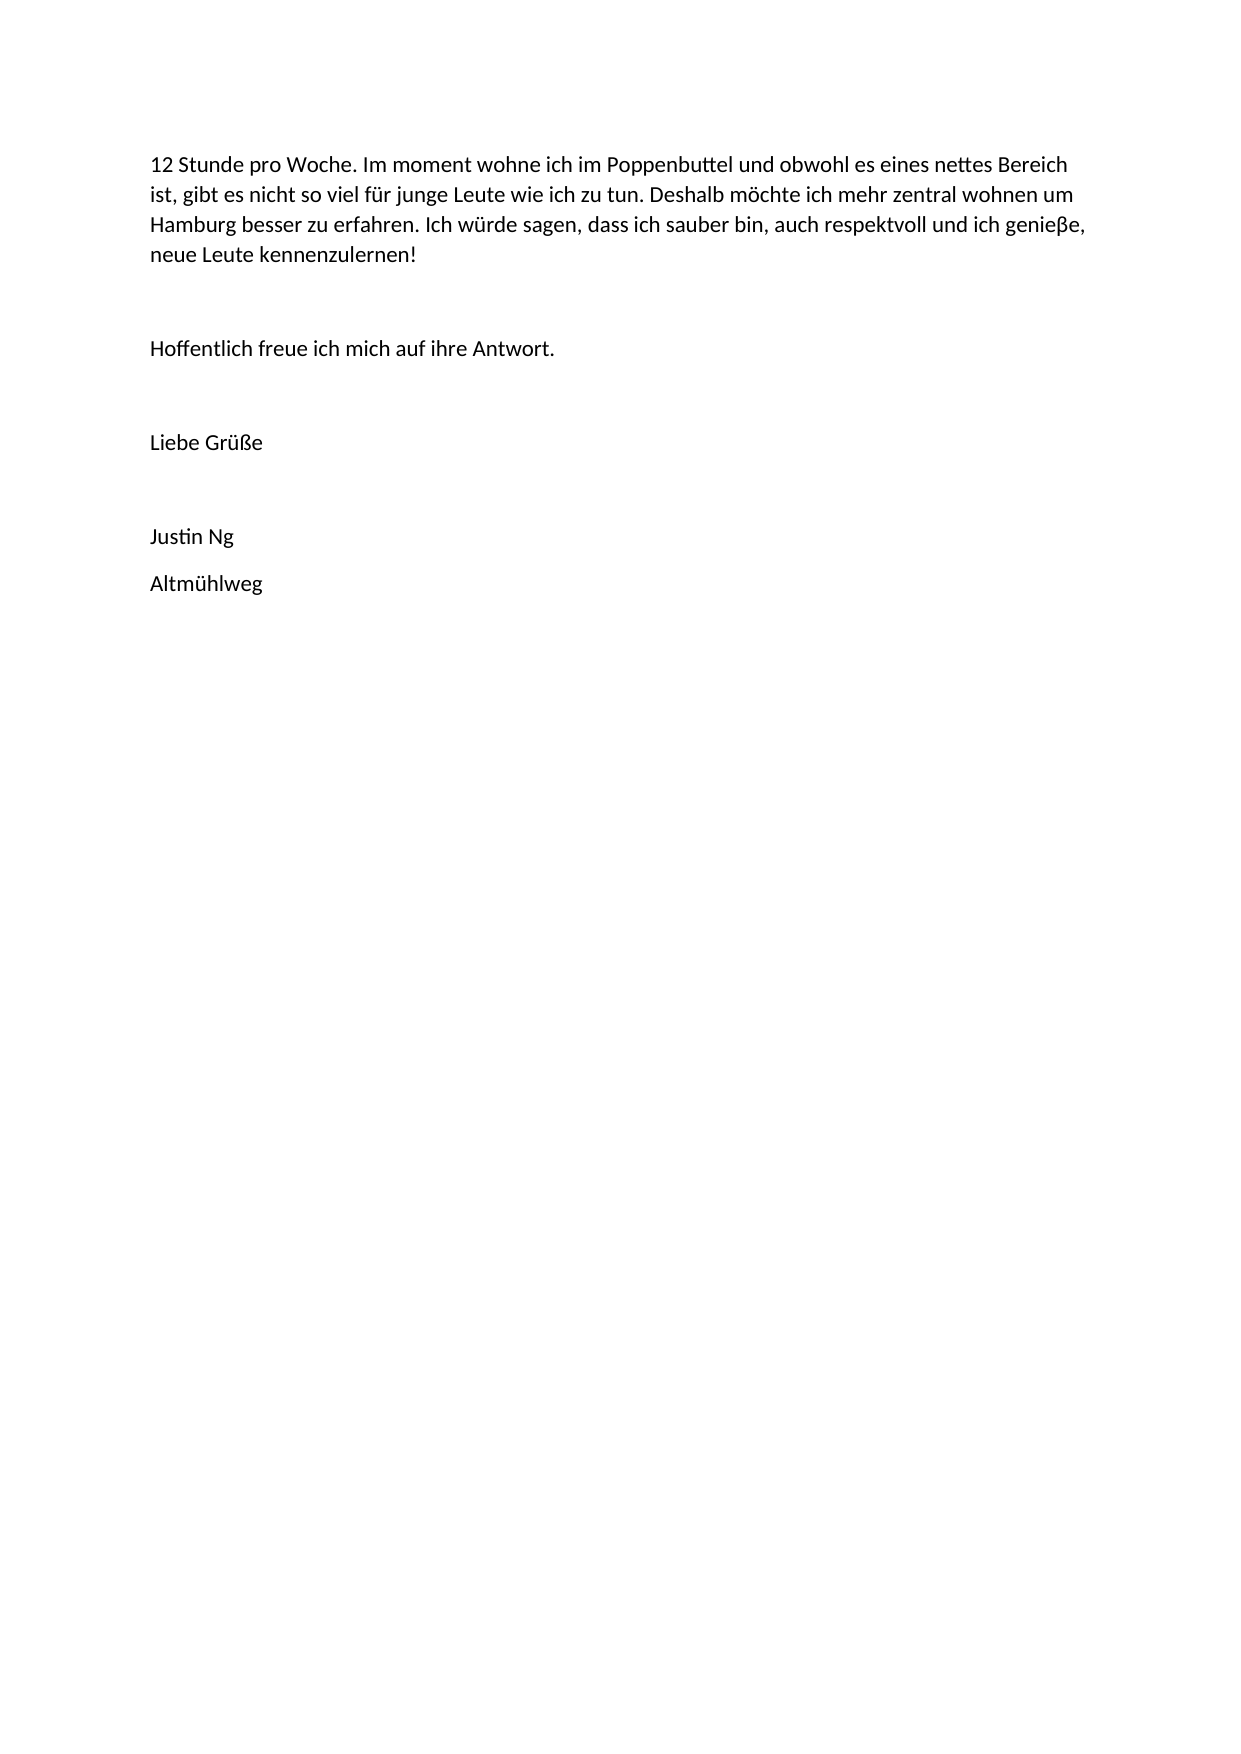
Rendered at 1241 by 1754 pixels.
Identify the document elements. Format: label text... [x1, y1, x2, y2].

text Altmühlweg [150, 569, 1090, 597]
text Hoffentlich freue ich mich auf ihre Antwort. [150, 334, 1090, 362]
text Liebe Grüße [150, 428, 1090, 456]
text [150, 150, 1090, 269]
text Justin Ng [150, 522, 1090, 550]
